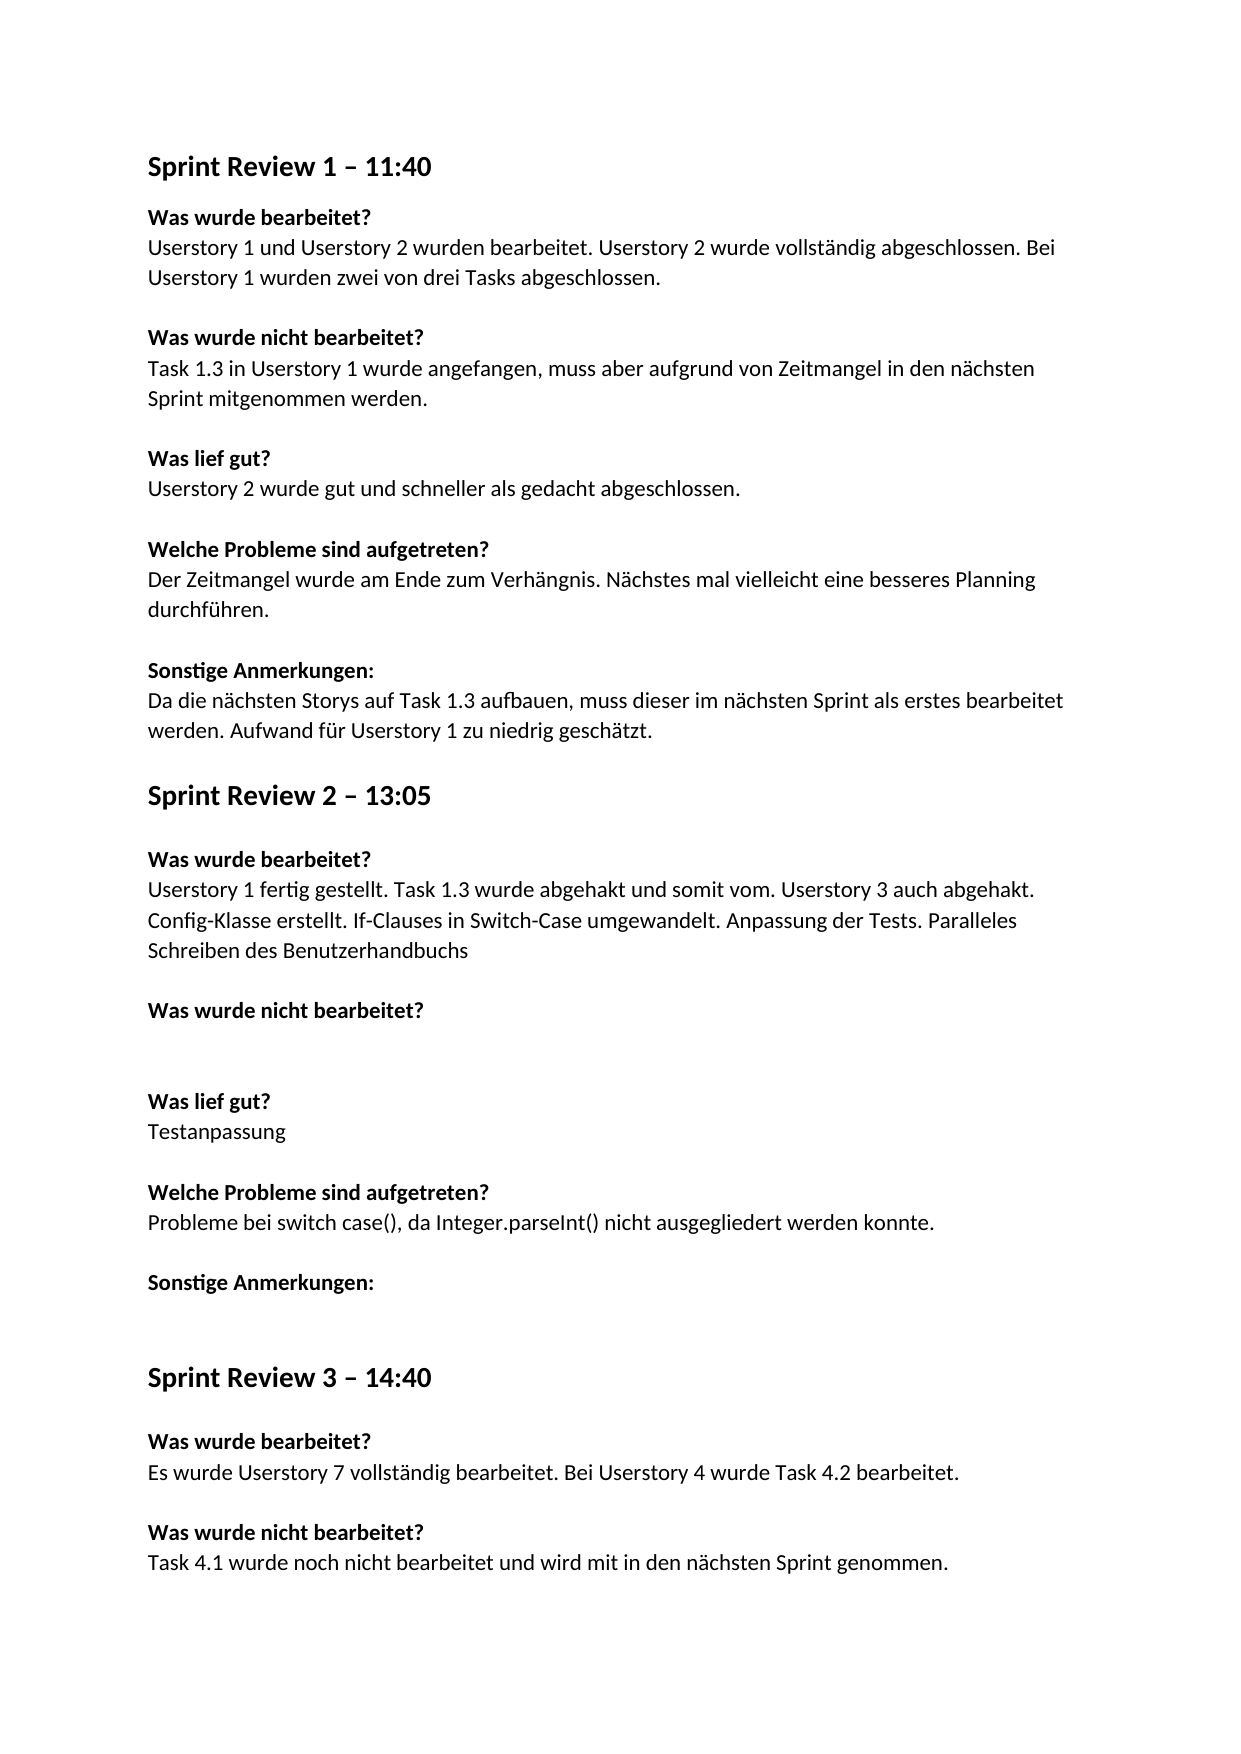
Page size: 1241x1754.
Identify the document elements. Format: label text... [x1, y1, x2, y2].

text Sprint Review 1 – 11:40 [148, 148, 1093, 183]
text Der Zeitmangel wurde am Ende zum Verhängnis. Nächstes mal vielleicht eine besseres Planning durchführen. [148, 565, 1093, 623]
text Probleme bei switch case(), da Integer.parseInt() nicht ausgegliedert werden konnte. [148, 1208, 1093, 1236]
text Welche Probleme sind aufgetreten? [148, 535, 1093, 563]
text Testanpassung [148, 1117, 1093, 1145]
text Sprint Review 3 – 14:40 [148, 1359, 1093, 1394]
text Was wurde bearbeitet? [148, 845, 1093, 873]
text Was wurde nicht bearbeitet? [148, 1518, 1093, 1546]
text Task 1.3 in Userstory 1 wurde angefangen, muss aber aufgrund von Zeitmangel in den nächsten Sprint mitgenommen werden. [148, 354, 1093, 412]
text Sonstige Anmerkungen: [148, 656, 1093, 684]
text Sprint Review 2 – 13:05 [148, 777, 1093, 812]
text Was wurde nicht bearbeitet? [148, 996, 1093, 1024]
text Welche Probleme sind aufgetreten? [148, 1178, 1093, 1206]
text Was lief gut? [148, 444, 1093, 472]
text Da die nächsten Storys auf Task 1.3 aufbauen, muss dieser im nächsten Sprint als erstes bearbeitet werden. Aufwand für Userstory 1 zu niedrig geschätzt. [148, 686, 1093, 744]
text Was wurde bearbeitet? [148, 203, 1093, 231]
text Userstory 1 und Userstory 2 wurden bearbeitet. Userstory 2 wurde vollständig abgeschlossen. Bei Userstory 1 wurden zwei von drei Tasks abgeschlossen. [148, 233, 1093, 291]
text Was wurde nicht bearbeitet? [148, 323, 1093, 352]
text Task 4.1 wurde noch nicht bearbeitet und wird mit in den nächsten Sprint genommen. [148, 1548, 1093, 1576]
text Was wurde bearbeitet? [148, 1427, 1093, 1456]
text Userstory 1 fertig gestellt. Task 1.3 wurde abgehakt und somit vom. Userstory 3 auch abgehakt. Config-Klasse erstellt. If-Clauses in Switch-Case umgewandelt. Anpassung der Tests. Paralleles Schreiben des Benutzerhandbuchs [148, 876, 1093, 964]
text Es wurde Userstory 7 vollständig bearbeitet. Bei Userstory 4 wurde Task 4.2 bearbeitet. [148, 1458, 1093, 1486]
text Sonstige Anmerkungen: [148, 1268, 1093, 1296]
text Was lief gut? [148, 1087, 1093, 1115]
text Userstory 2 wurde gut und schneller als gedacht abgeschlossen. [148, 474, 1093, 503]
